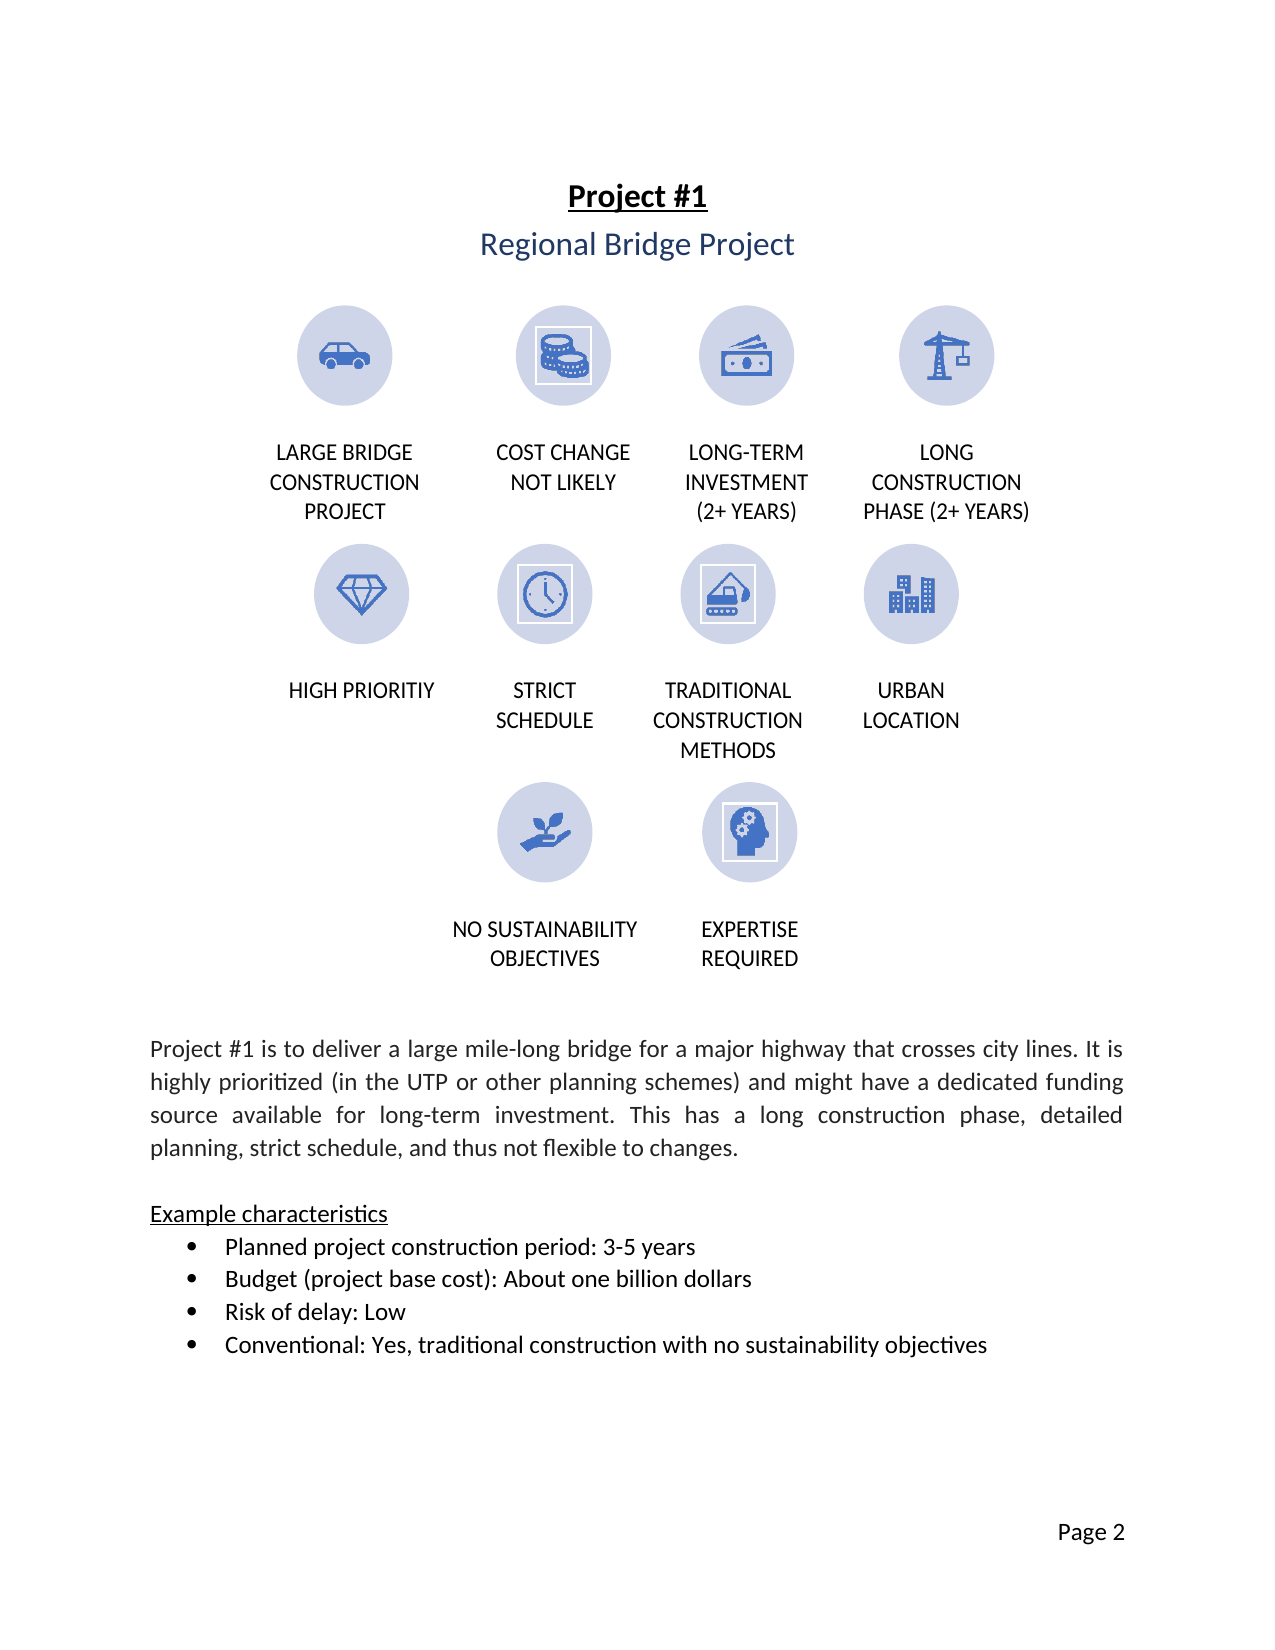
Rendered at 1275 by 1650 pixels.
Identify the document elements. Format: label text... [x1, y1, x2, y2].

picture [702, 566, 754, 622]
picture [517, 803, 573, 861]
picture [317, 326, 372, 385]
subtitle Project #1 [150, 175, 1125, 216]
list Conventional: Yes, traditional construction with no sustainability objectives [187, 1329, 1125, 1360]
list Planned project construction period: 3-5 years [187, 1231, 1125, 1261]
picture [719, 326, 774, 385]
picture [334, 565, 389, 623]
list Project #1 is to deliver a large mile-long bridge for a major highway that crosses city lines. It is highly prioritized (in the UTP or other planning schemes) and might have a dedicated funding source available for long-term investment. This has a long construction phase, detailed planning, strict schedule, and thus not flexible to changes. [150, 1033, 1125, 1162]
picture [919, 326, 974, 385]
subtitle Regional Bridge Project [150, 223, 1125, 264]
list Example characteristics [150, 1198, 1125, 1228]
list Budget (project base cost): About one billion dollars [187, 1263, 1125, 1294]
picture [519, 566, 571, 622]
picture [884, 565, 939, 623]
picture [724, 805, 776, 860]
list Risk of delay: Low [187, 1296, 1125, 1327]
picture [537, 328, 590, 383]
